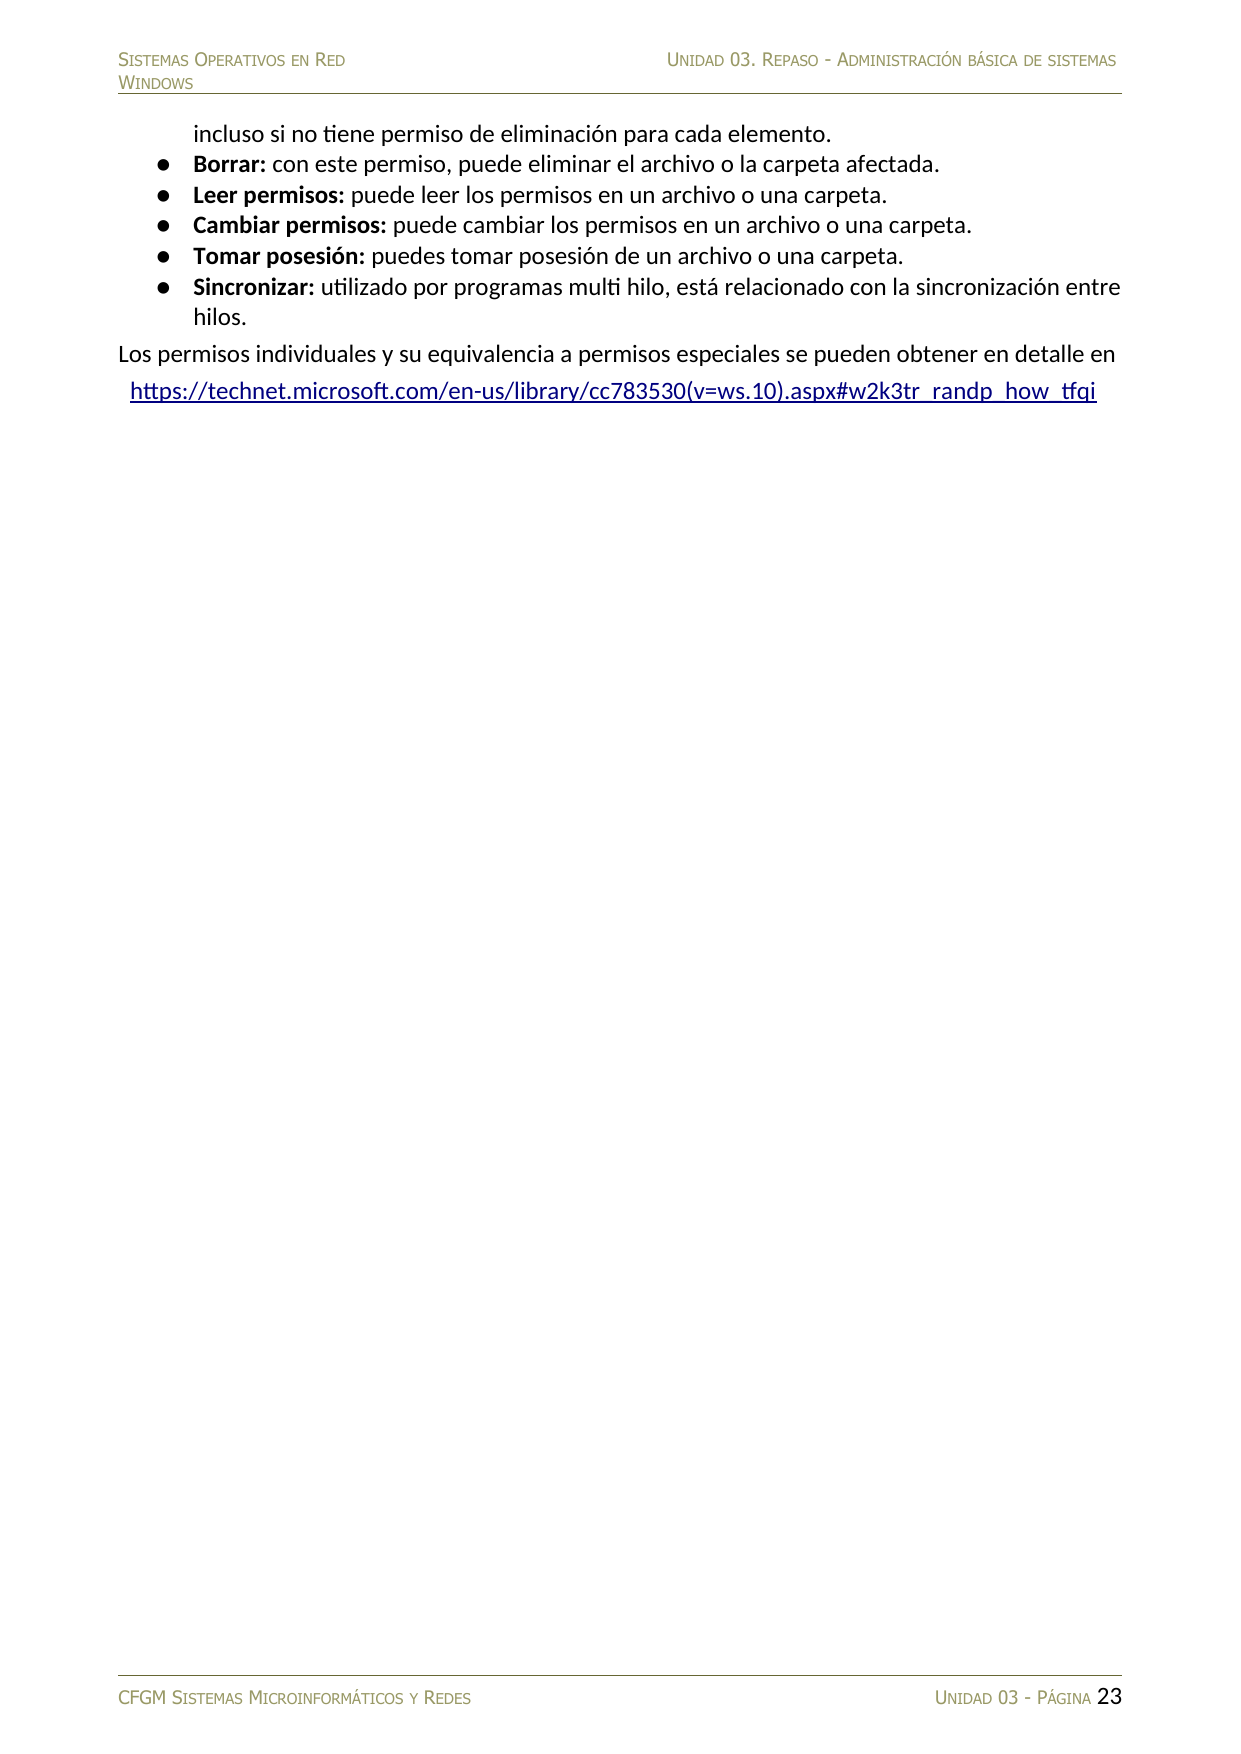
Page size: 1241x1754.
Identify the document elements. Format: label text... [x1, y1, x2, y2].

list Cambiar permisos: puede cambiar los permisos en un archivo o una carpeta. [156, 209, 1122, 240]
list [156, 118, 1122, 148]
text https://technet.microsoft.com/en-us/library/cc783530(v=ws.10).aspx#w2k3tr_randp_how_tfqi [118, 375, 1122, 406]
list Tomar posesión: puedes tomar posesión de un archivo o una carpeta. [156, 240, 1122, 271]
list Leer permisos: puede leer los permisos en un archivo o una carpeta. [156, 179, 1122, 209]
list Sincronizar: utilizado por programas multi hilo, está relacionado con la sincronización entre hilos. [156, 271, 1122, 332]
list Borrar: con este permiso, puede eliminar el archivo o la carpeta afectada. [156, 148, 1122, 179]
text Los permisos individuales y su equivalencia a permisos especiales se pueden obtener en detalle en [118, 338, 1122, 369]
